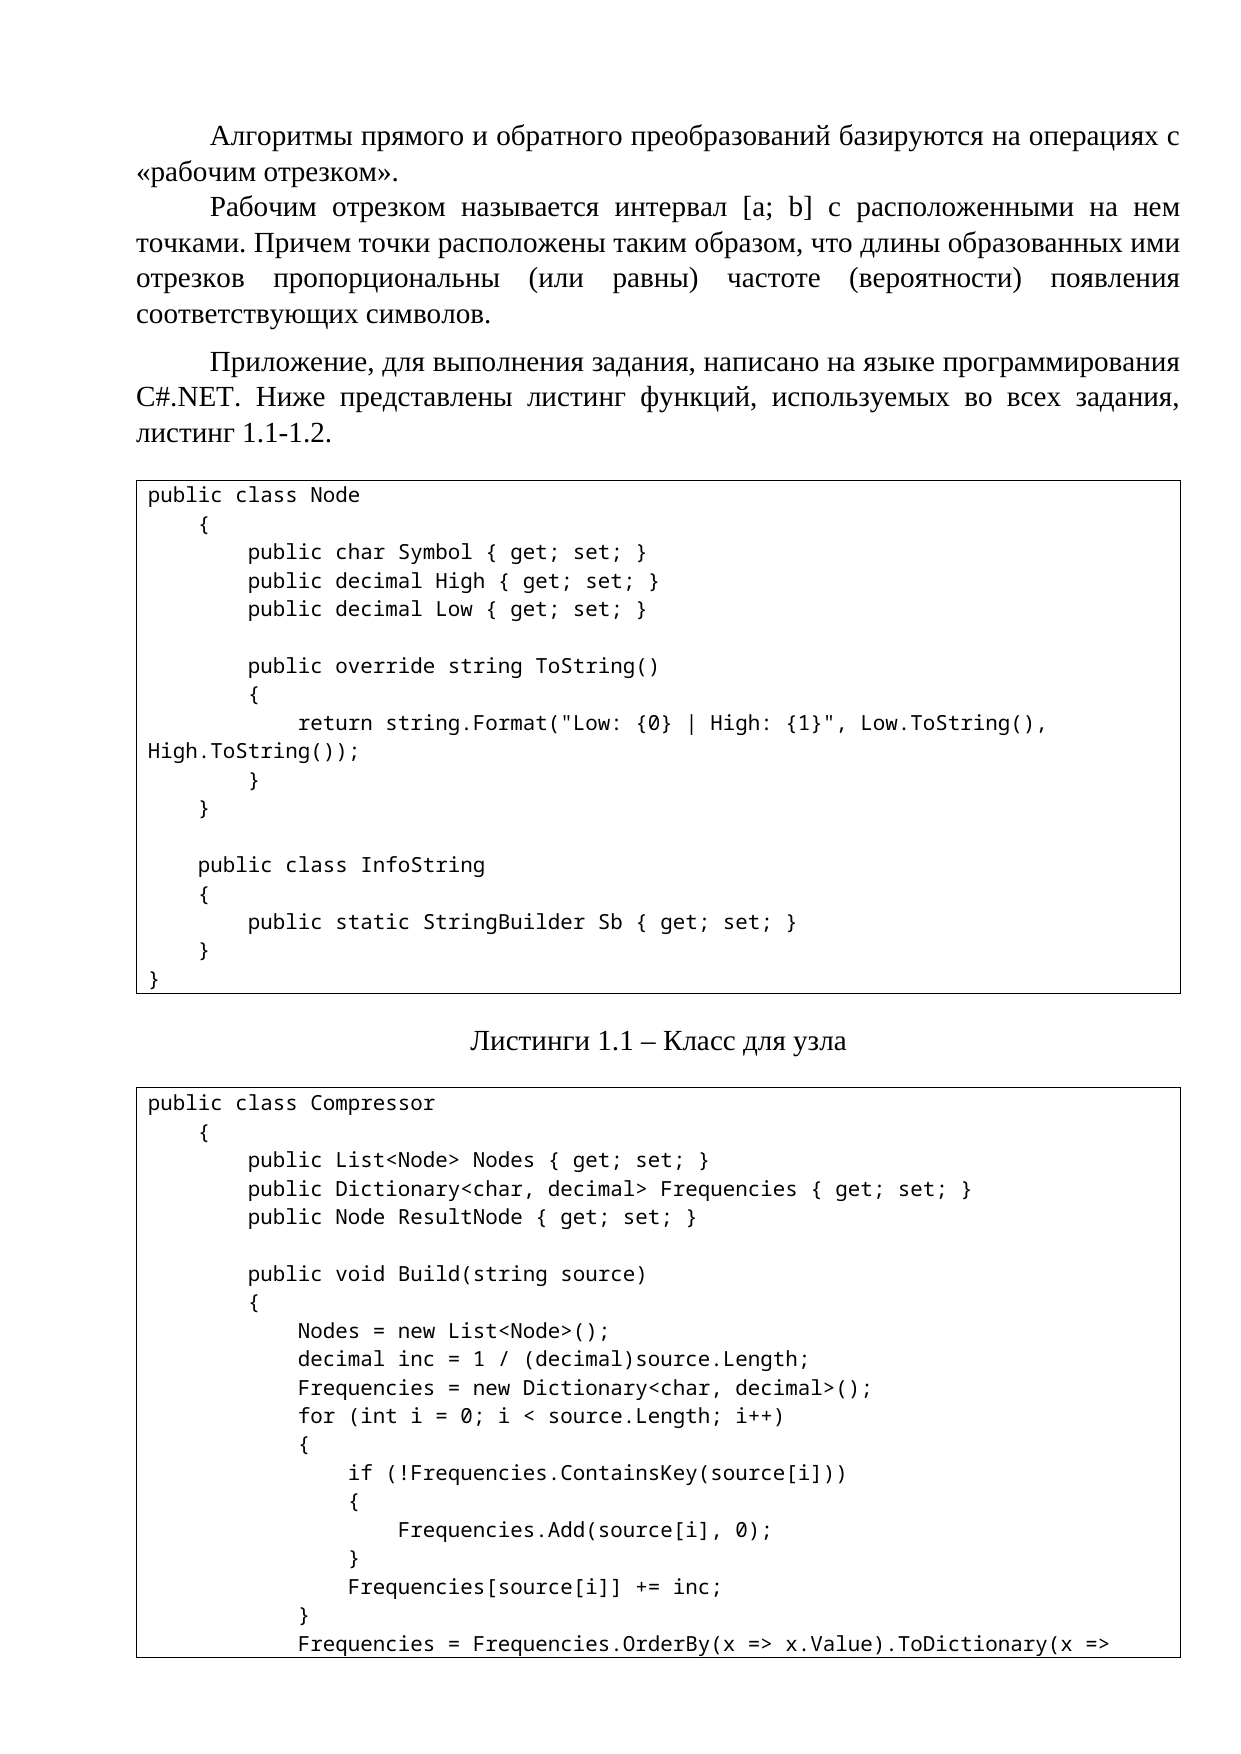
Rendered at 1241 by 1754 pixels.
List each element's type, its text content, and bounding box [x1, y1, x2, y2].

text Алгоритмы прямого и обратного преобразований базируются на операциях с «рабочим отрезком». [136, 118, 1181, 187]
text Листинги 1.1 – Класс для узла [136, 1023, 1181, 1056]
text Рабочим отрезком называется интервал [a; b] с расположенными на нем точками. Причем точки расположены таким образом, что длины образованных ими отрезков пропорциональны (или равны) частоте (вероятности) появления соответствующих символов. [136, 189, 1181, 329]
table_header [137, 1088, 1180, 1657]
table_header public class Node { public char Symbol { get; set; } public decimal High { get; set; } public decimal Low { get; set; } public override string ToString() { return string.Format("Low: {0} | High: {1}", Low.ToString(), High.ToString()); } } public class InfoString { public static StringBuilder Sb { get; set; } } } [137, 481, 1180, 992]
text Приложение, для выполнения задания, написано на языке программирования C#.NET. Ниже представлены листинг функций, используемых во всех задания, листинг 1.1-1.2. [136, 344, 1181, 448]
